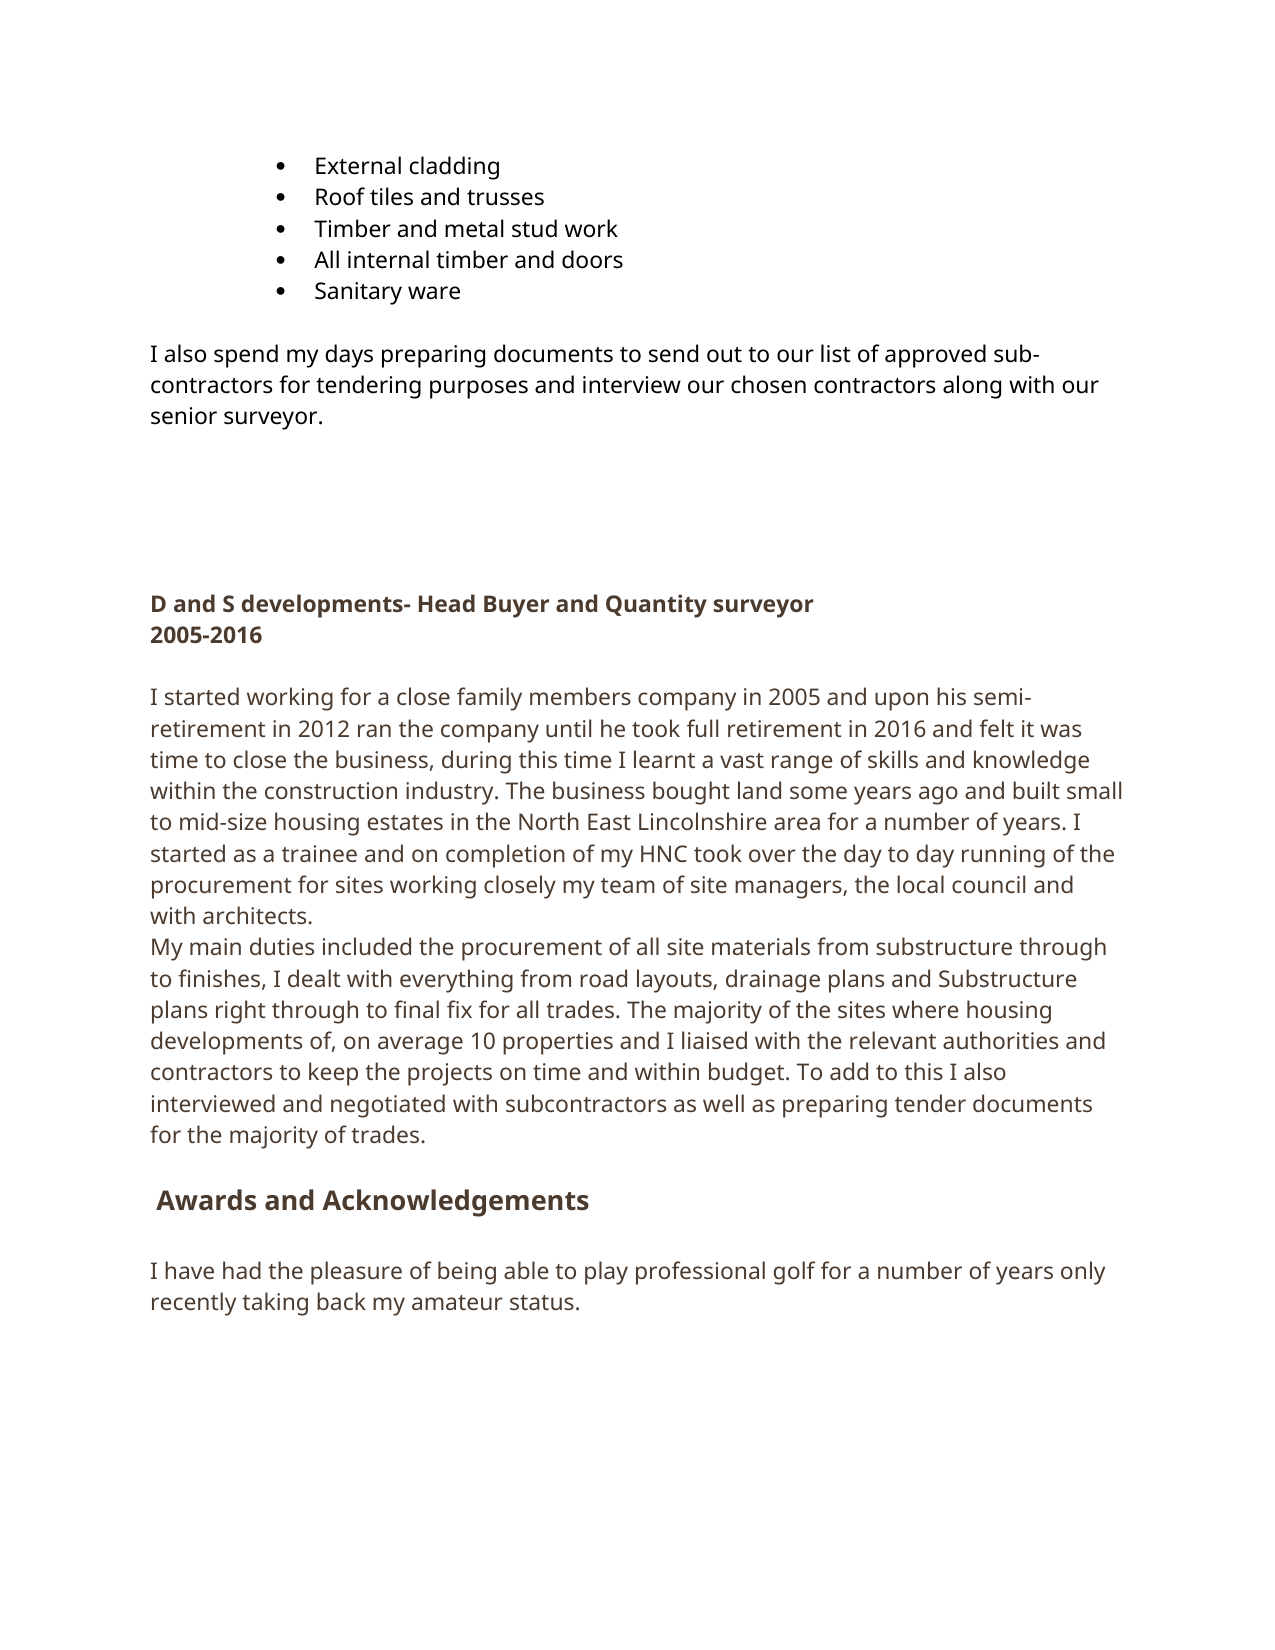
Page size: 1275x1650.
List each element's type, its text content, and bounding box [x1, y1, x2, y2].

list Timber and metal stud work [277, 212, 1125, 244]
list Sanitary ware [277, 275, 1125, 306]
text D and S developments- Head Buyer and Quantity surveyor [150, 587, 1125, 619]
text Awards and Acknowledgements [150, 1181, 1125, 1218]
text 2005-2016 [150, 619, 1125, 650]
text I started working for a close family members company in 2005 and upon his semi-retirement in 2012 ran the company until he took full retirement in 2016 and felt it was time to close the business, during this time I learnt a vast range of skills and knowledge within the construction industry. The business bought land some years ago and built small to mid-size housing estates in the North East Lincolnshire area for a number of years. I started as a trainee and on completion of my HNC took over the day to day running of the procurement for sites working closely my team of site managers, the local council and with architects. [150, 681, 1125, 931]
list Roof tiles and trusses [277, 181, 1125, 212]
text I also spend my days preparing documents to send out to our list of approved sub-contractors for tendering purposes and interview our chosen contractors along with our senior surveyor. [150, 337, 1125, 431]
list External cladding [277, 150, 1125, 181]
list All internal timber and doors [277, 244, 1125, 275]
text I have had the pleasure of being able to play professional golf for a number of years only recently taking back my amateur status. [150, 1255, 1125, 1317]
text My main duties included the procurement of all site materials from substructure through to finishes, I dealt with everything from road layouts, drainage plans and Substructure plans right through to final fix for all trades. The majority of the sites where housing developments of, on average 10 properties and I liaised with the relevant authorities and contractors to keep the projects on time and within budget. To add to this I also interviewed and negotiated with subcontractors as well as preparing tender documents for the majority of trades. [150, 931, 1125, 1150]
